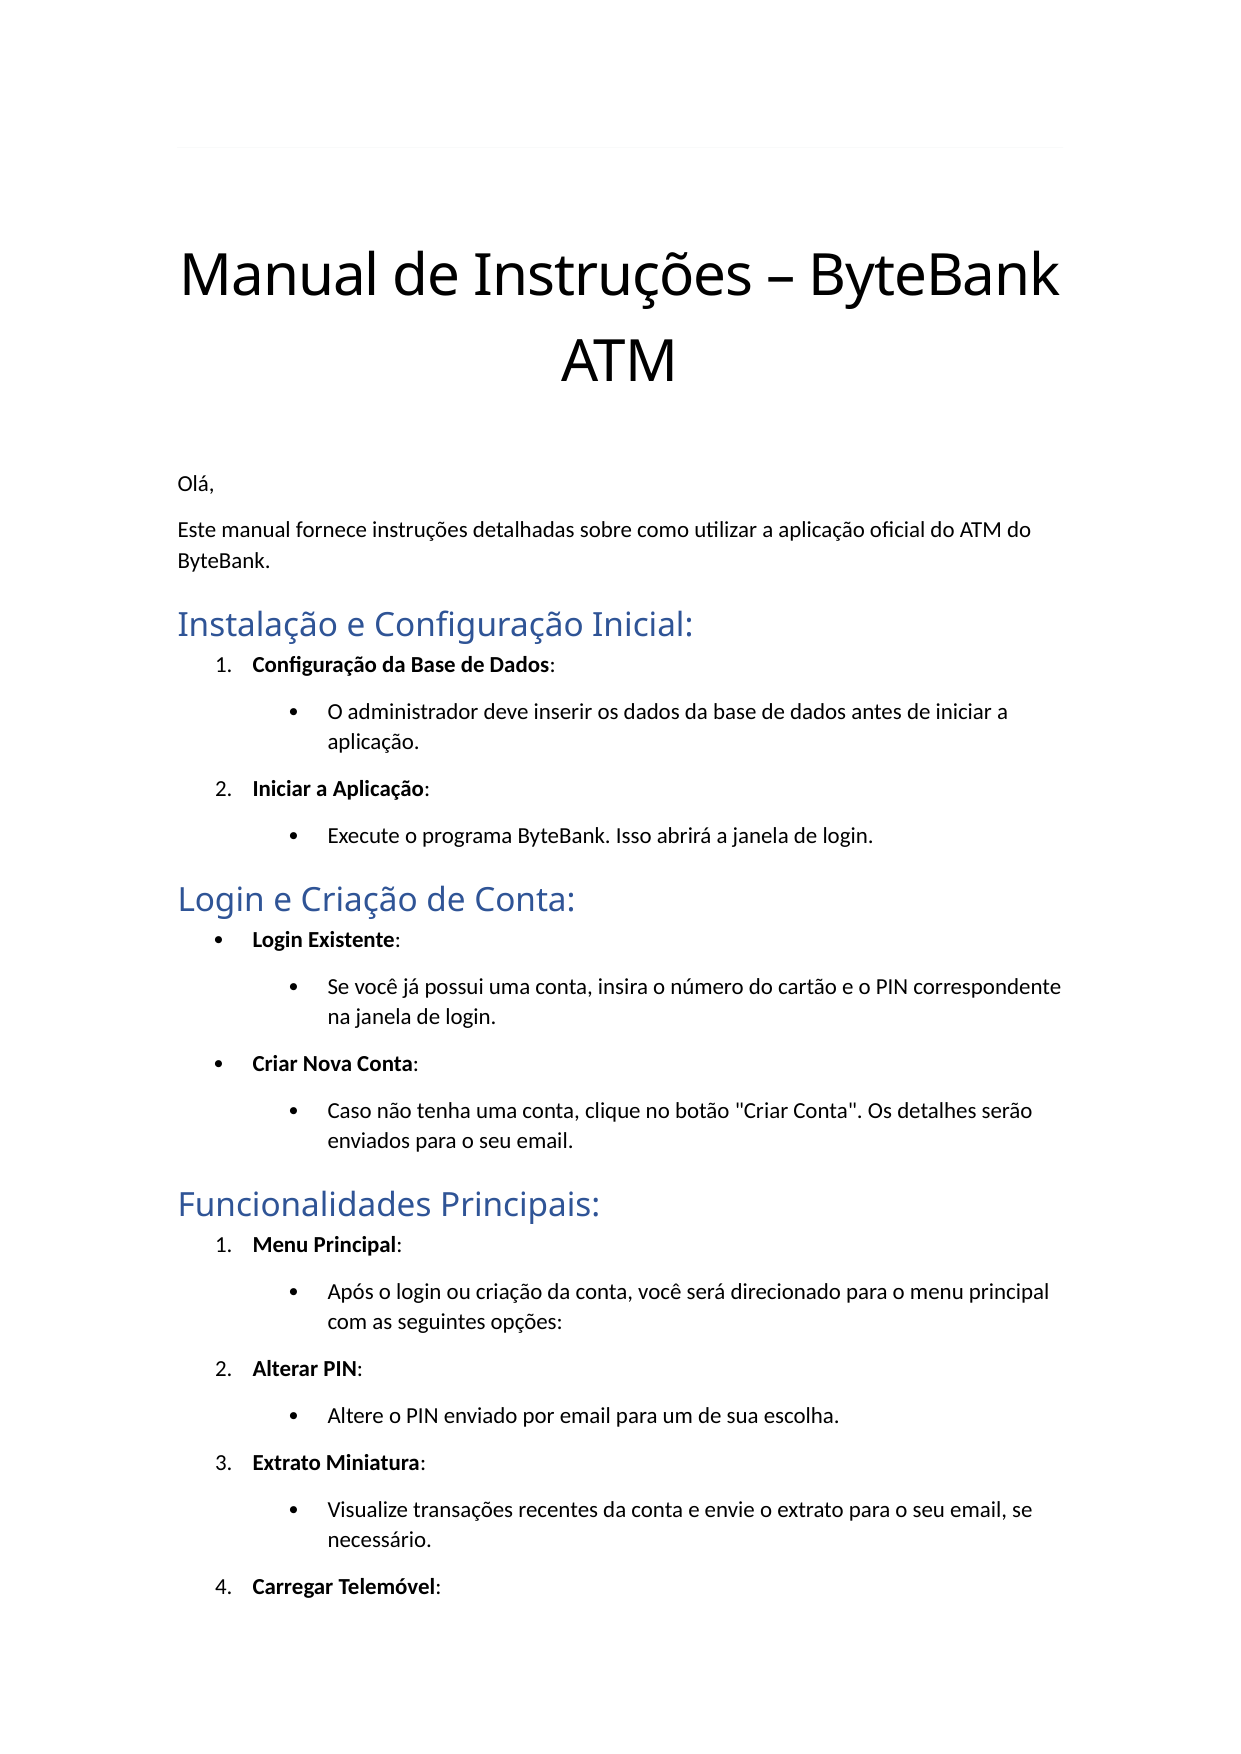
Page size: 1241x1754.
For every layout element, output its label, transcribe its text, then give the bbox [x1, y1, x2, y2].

list Carregar Telemóvel: [215, 1572, 1063, 1600]
list Extrato Miniatura: [215, 1448, 1063, 1476]
subtitle Login e Criação de Conta: [177, 876, 1063, 921]
list O administrador deve inserir os dados da base de dados antes de iniciar a aplicação. [290, 697, 1063, 755]
list Visualize transações recentes da conta e envie o extrato para o seu email, se necessário. [290, 1495, 1063, 1553]
subtitle Funcionalidades Principais: [177, 1181, 1063, 1227]
list Após o login ou criação da conta, você será direcionado para o menu principal com as seguintes opções: [290, 1277, 1063, 1335]
list Altere o PIN enviado por email para um de sua escolha. [290, 1401, 1063, 1429]
list Menu Principal: [215, 1230, 1063, 1258]
list Criar Nova Conta: [215, 1049, 1063, 1077]
list Iniciar a Aplicação: [215, 774, 1063, 802]
list Configuração da Base de Dados: [215, 650, 1063, 678]
list Caso não tenha uma conta, clique no botão "Criar Conta". Os detalhes serão enviados para o seu email. [290, 1096, 1063, 1154]
text Olá, [177, 469, 1063, 497]
text Este manual fornece instruções detalhadas sobre como utilizar a aplicação oficial do ATM do ByteBank. [177, 516, 1063, 574]
text Manual de Instruções – ByteBank ATM [177, 148, 1063, 399]
list Alterar PIN: [215, 1354, 1063, 1382]
list Login Existente: [215, 925, 1063, 953]
subtitle Instalação e Configuração Inicial: [177, 601, 1063, 646]
list Se você já possui uma conta, insira o número do cartão e o PIN correspondente na janela de login. [290, 972, 1063, 1030]
list Execute o programa ByteBank. Isso abrirá a janela de login. [290, 821, 1063, 849]
